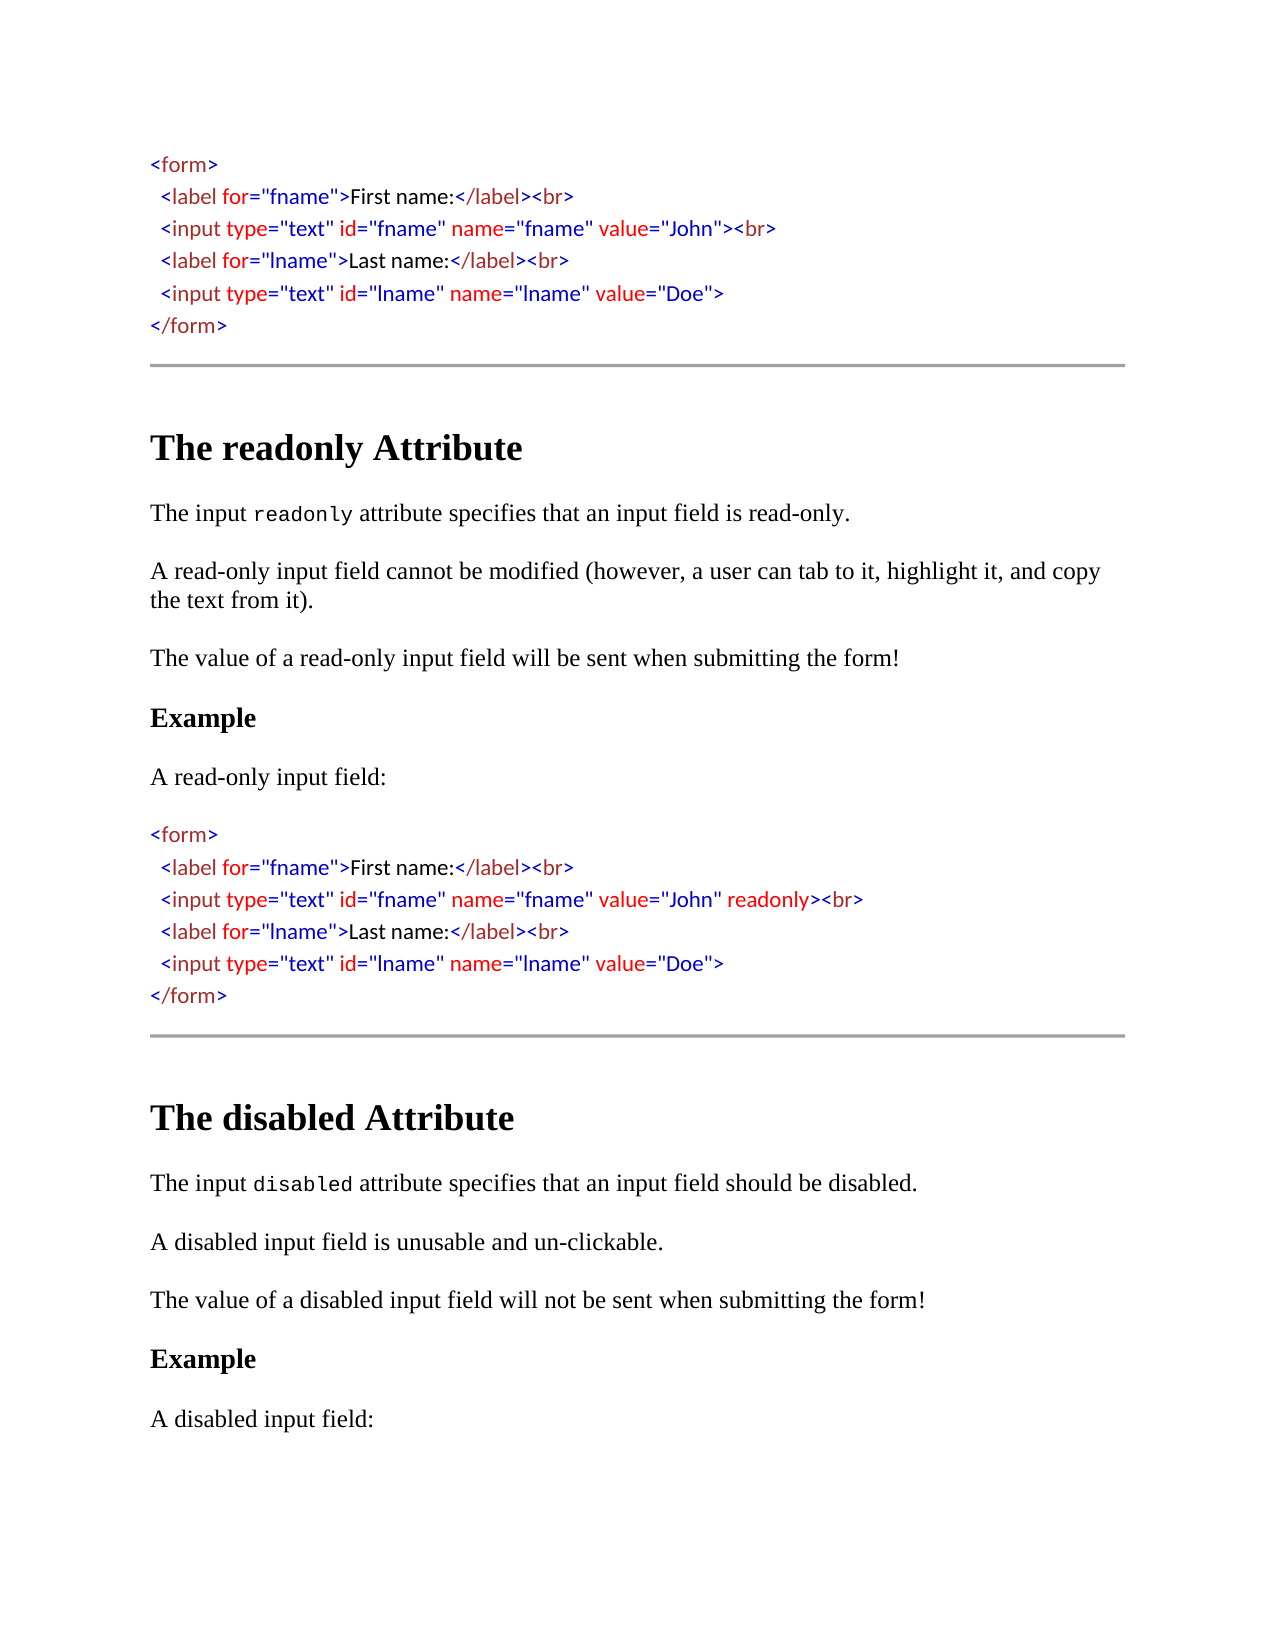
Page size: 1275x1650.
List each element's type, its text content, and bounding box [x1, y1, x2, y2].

subtitle The readonly Attribute [150, 425, 1125, 468]
text A read-only input field cannot be modified (however, a user can tab to it, highlight it, and copy the text from it). [150, 556, 1125, 614]
text A disabled input field is unusable and un-clickable. [150, 1227, 1125, 1256]
text <form> <label for="fname">First name:</label><br> <input type="text" id="fname" name="fname" value="John" readonly><br> <label for="lname">Last name:</label><br> <input type="text" id="lname" name="lname" value="Doe"> </form> [150, 820, 1125, 1009]
text <form> <label for="fname">First name:</label><br> <input type="text" id="fname" name="fname" value="John"><br> <label for="lname">Last name:</label><br> <input type="text" id="lname" name="lname" value="Doe"> </form> [150, 150, 1125, 339]
text The input disabled attribute specifies that an input field should be disabled. [150, 1168, 1125, 1198]
text A disabled input field: [150, 1404, 1125, 1433]
text A read-only input field: [150, 762, 1125, 791]
text The value of a disabled input field will not be sent when submitting the form! [150, 1285, 1125, 1313]
subtitle The disabled Attribute [150, 1096, 1125, 1139]
subtitle Example [150, 701, 1125, 733]
text The input readonly attribute specifies that an input field is read-only. [150, 498, 1125, 527]
subtitle Example [150, 1343, 1125, 1375]
text The value of a read-only input field will be sent when submitting the form! [150, 643, 1125, 672]
